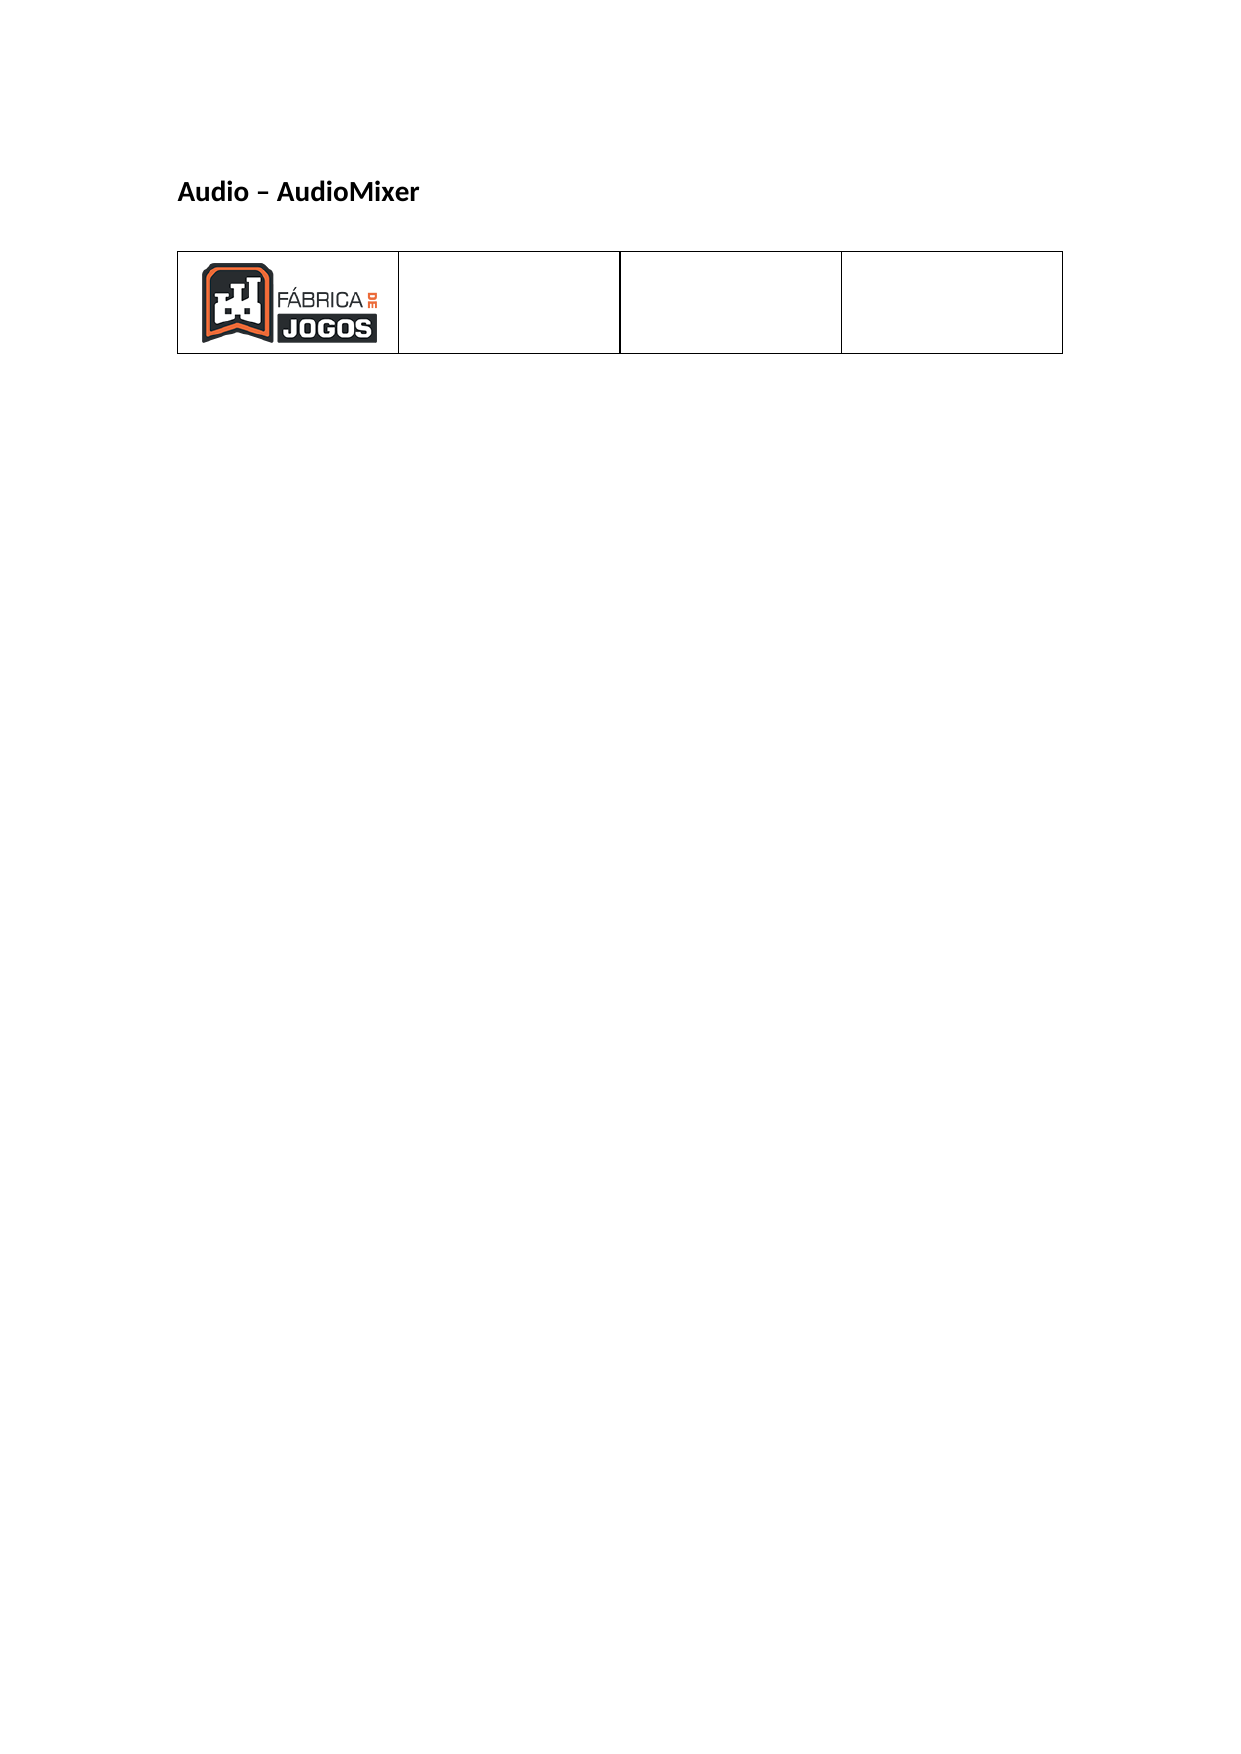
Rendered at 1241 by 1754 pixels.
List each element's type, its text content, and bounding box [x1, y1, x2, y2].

table_header [178, 252, 398, 353]
table_header [399, 252, 619, 353]
table_header [621, 252, 841, 353]
table_header [842, 252, 1062, 353]
subtitle Audio – AudioMixer [177, 173, 1063, 208]
picture [196, 257, 381, 348]
